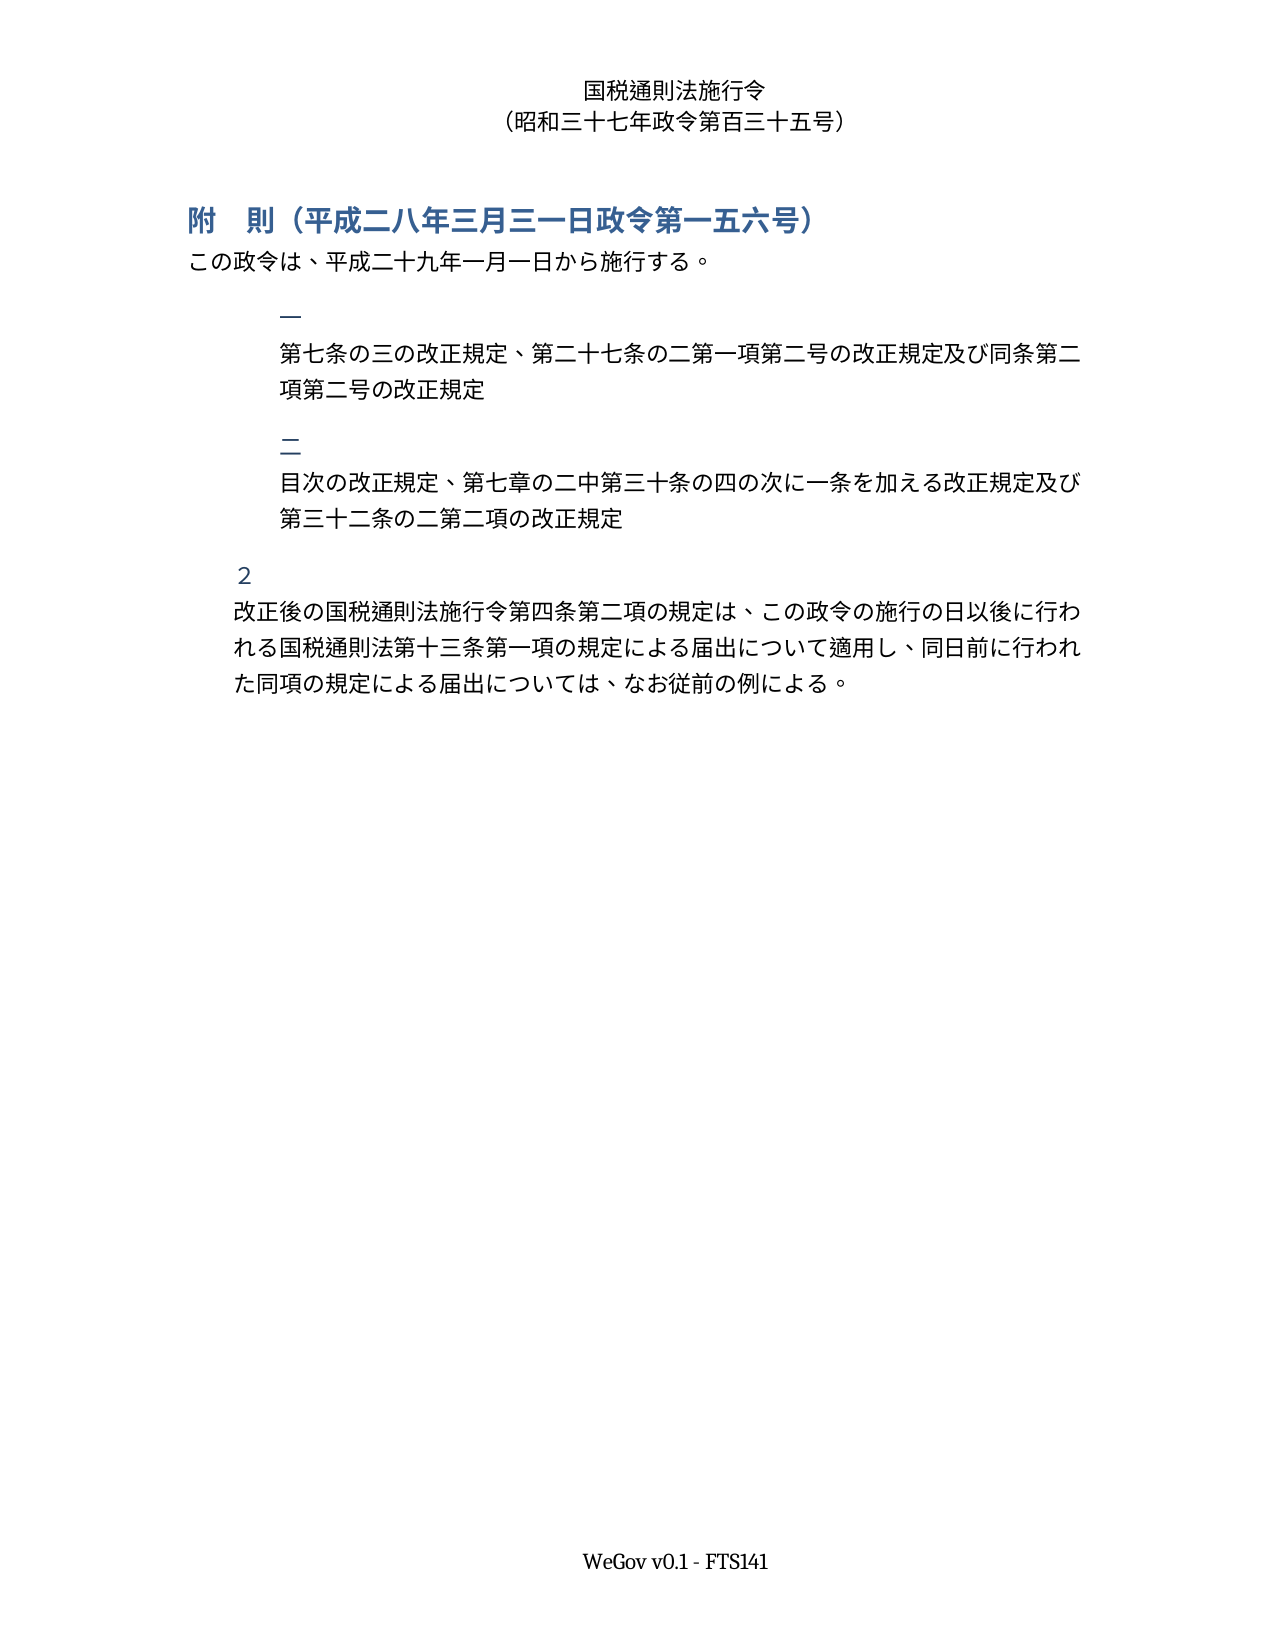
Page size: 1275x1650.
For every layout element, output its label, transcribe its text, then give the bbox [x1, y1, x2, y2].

text 第七条の三の改正規定、第二十七条の二第一項第二号の改正規定及び同条第二項第二号の改正規定 [279, 338, 1087, 406]
text この政令は、平成二十九年一月一日から施行する。 [187, 246, 1087, 277]
subtitle ２ [233, 560, 1087, 591]
subtitle 二 [279, 431, 1087, 462]
subtitle 一 [279, 302, 1087, 334]
text 目次の改正規定、第七章の二中第三十条の四の次に一条を加える改正規定及び第三十二条の二第二項の改正規定 [279, 467, 1087, 534]
text 改正後の国税通則法施行令第四条第二項の規定は、この政令の施行の日以後に行われる国税通則法第十三条第一項の規定による届出について適用し、同日前に行われた同項の規定による届出については、なお従前の例による。 [233, 596, 1087, 699]
subtitle 附 則（平成二八年三月三一日政令第一五六号） [187, 200, 1087, 240]
